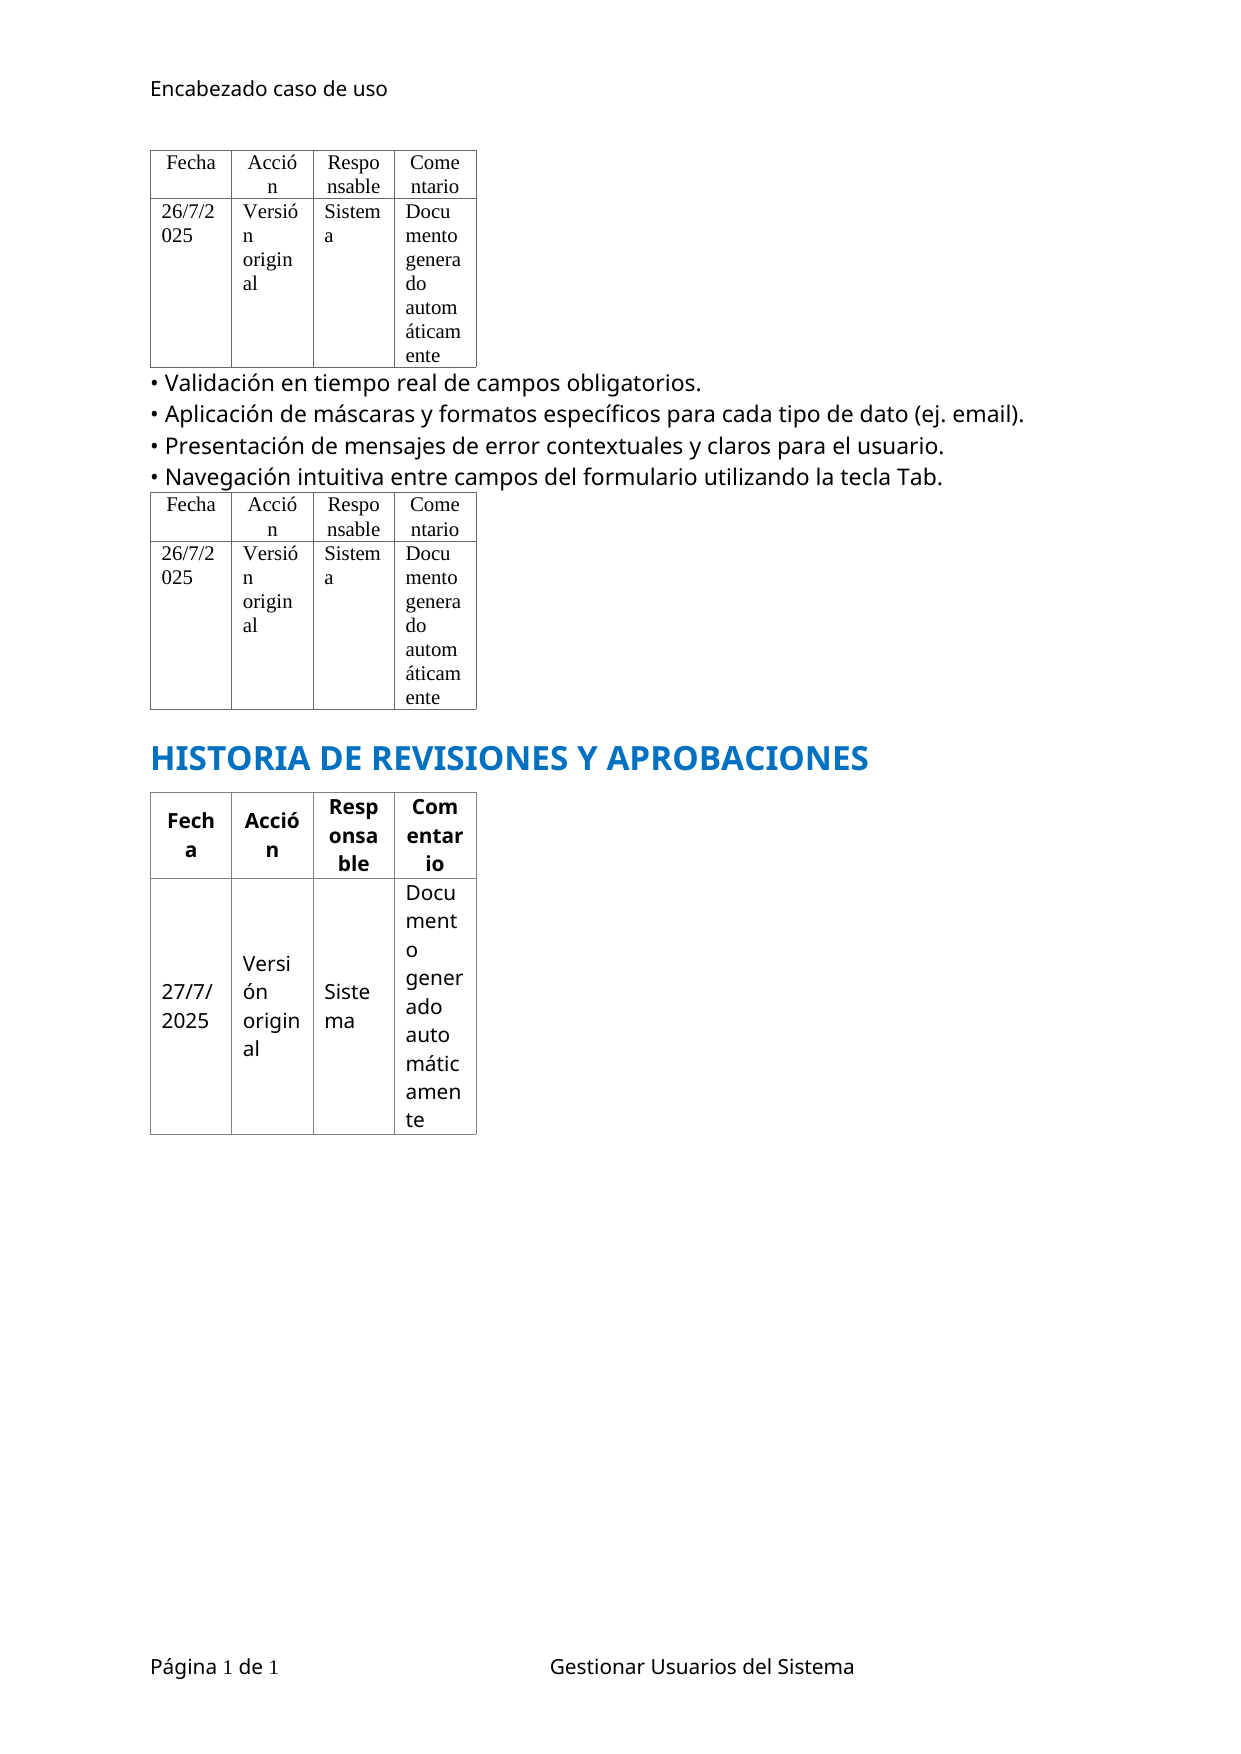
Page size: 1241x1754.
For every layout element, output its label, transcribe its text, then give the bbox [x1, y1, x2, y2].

table_cell 26/7/2025 [151, 542, 231, 709]
table_cell Documento generado automáticamente [395, 542, 476, 709]
table_header Comentario [395, 493, 476, 541]
table_header Fecha [151, 793, 231, 878]
table_cell Sistema [314, 879, 394, 1134]
text • Aplicación de máscaras y formatos específicos para cada tipo de dato (ej. email). [150, 398, 1090, 430]
table_cell Versión original [232, 879, 313, 1134]
table_cell Documento generado automáticamente [395, 879, 476, 1134]
table_header Responsable [314, 793, 394, 878]
table_header Comentario [395, 151, 476, 198]
table_cell Sistema [314, 542, 394, 709]
table_cell Versión original [232, 542, 313, 709]
text • Presentación de mensajes de error contextuales y claros para el usuario. [150, 430, 1090, 461]
text • Validación en tiempo real de campos obligatorios. [150, 367, 1090, 398]
table_header Acción [232, 151, 313, 198]
table_header Acción [232, 493, 313, 541]
text • Navegación intuitiva entre campos del formulario utilizando la tecla Tab. [150, 461, 1090, 492]
table_cell 26/7/2025 [151, 199, 231, 367]
table_cell 27/7/2025 [151, 879, 231, 1134]
table_header Comentario [395, 793, 476, 878]
table_cell Versión original [232, 199, 313, 367]
table_cell Sistema [314, 199, 394, 367]
table_header Responsable [314, 493, 394, 541]
table_header Acción [232, 793, 313, 878]
table_header Fecha [151, 151, 231, 198]
table_header Fecha [151, 493, 231, 541]
table_header Responsable [314, 151, 394, 198]
table_cell Documento generado automáticamente [395, 199, 476, 367]
subtitle HISTORIA DE REVISIONES Y APROBACIONES [150, 734, 1090, 780]
